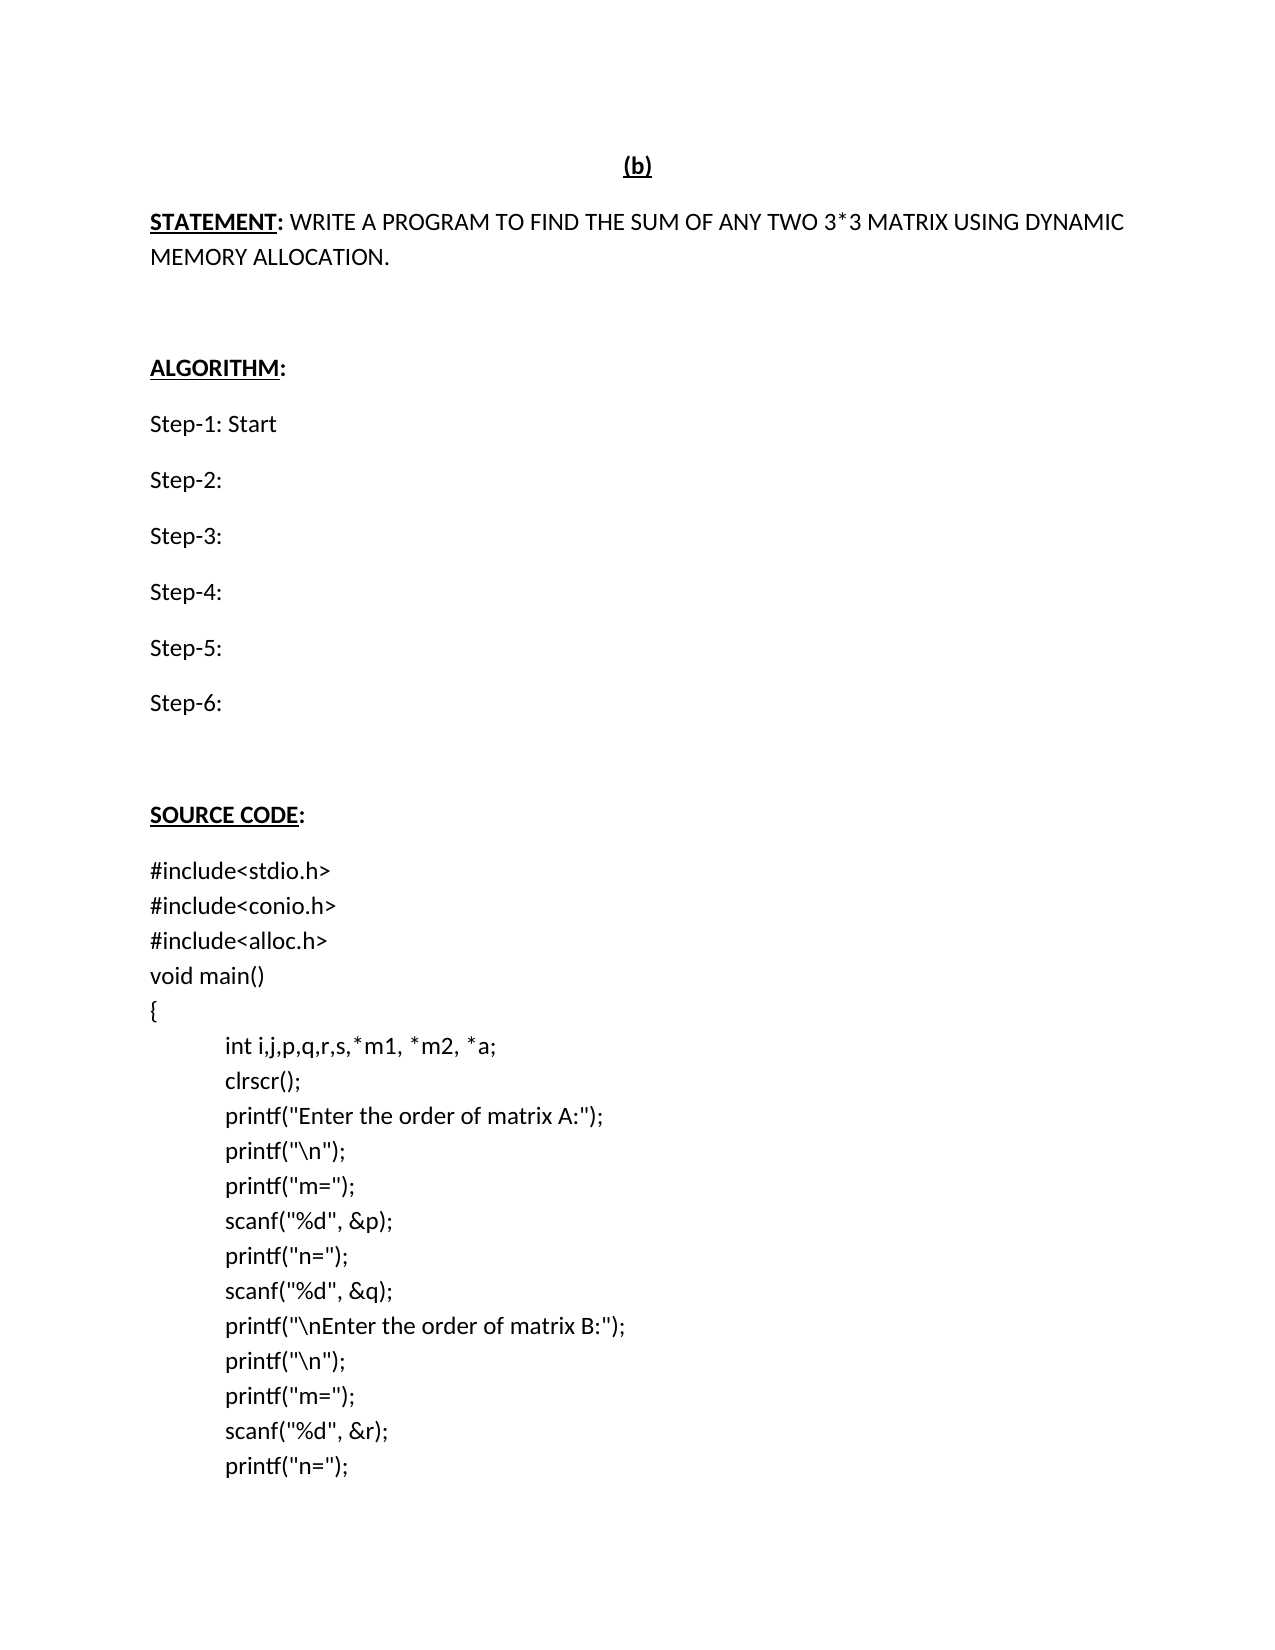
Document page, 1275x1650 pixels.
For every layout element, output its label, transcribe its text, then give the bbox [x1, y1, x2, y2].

text printf("\n"); [150, 1345, 1125, 1376]
text printf("Enter the order of matrix A:"); [150, 1100, 1125, 1131]
text Step-1: Start [150, 408, 1125, 439]
text Step-5: [150, 632, 1125, 662]
text void main() [150, 960, 1125, 991]
text printf("\nEnter the order of matrix B:"); [150, 1310, 1125, 1341]
text printf("n="); [150, 1450, 1125, 1481]
text Step-4: [150, 576, 1125, 606]
text printf("\n"); [150, 1135, 1125, 1166]
text int i,j,p,q,r,s,*m1, *m2, *a; [150, 1030, 1125, 1061]
text #include<stdio.h> [150, 855, 1125, 886]
text #include<conio.h> [150, 890, 1125, 921]
text STATEMENT: WRITE A PROGRAM TO FIND THE SUM OF ANY TWO 3*3 MATRIX USING DYNAMIC MEMORY ALLOCATION. [150, 206, 1125, 271]
text printf("m="); [150, 1170, 1125, 1201]
text { [150, 995, 1125, 1026]
text scanf("%d", &r); [150, 1415, 1125, 1446]
text Step-3: [150, 520, 1125, 551]
text Step-6: [150, 687, 1125, 718]
text scanf("%d", &p); [150, 1205, 1125, 1236]
text Step-2: [150, 464, 1125, 495]
text SOURCE CODE: [150, 799, 1125, 830]
text ALGORITHM: [150, 352, 1125, 383]
text scanf("%d", &q); [150, 1275, 1125, 1306]
text printf("m="); [150, 1380, 1125, 1411]
text (b) [150, 150, 1125, 181]
text clrscr(); [150, 1065, 1125, 1096]
text #include<alloc.h> [150, 925, 1125, 956]
text printf("n="); [150, 1240, 1125, 1271]
